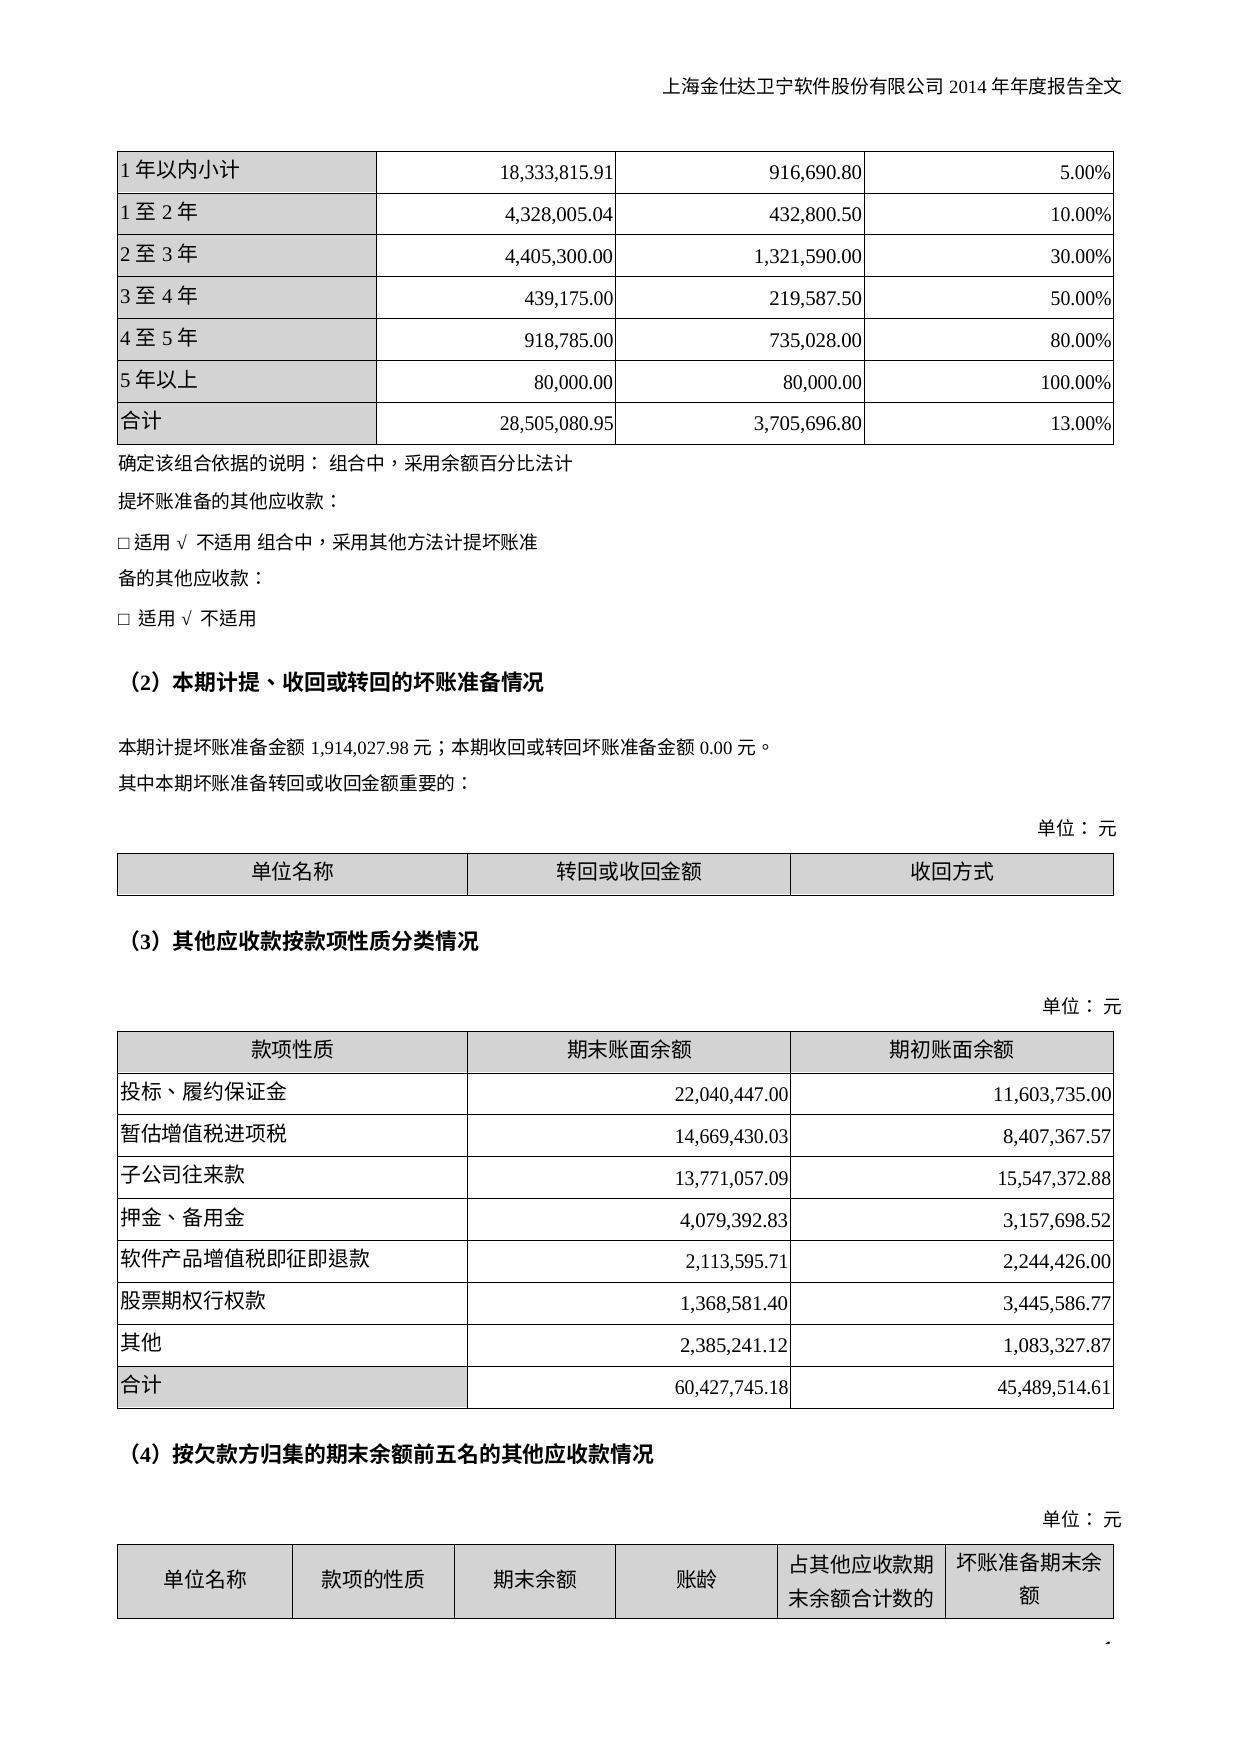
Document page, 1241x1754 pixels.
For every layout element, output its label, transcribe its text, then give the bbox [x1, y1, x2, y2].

text □ 适用 √ 不适用 [118, 605, 1134, 631]
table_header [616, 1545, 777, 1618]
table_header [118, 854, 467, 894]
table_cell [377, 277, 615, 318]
subtitle （4）按欠款方归集的期末余额前五名的其他应收款情况 [118, 1439, 1134, 1469]
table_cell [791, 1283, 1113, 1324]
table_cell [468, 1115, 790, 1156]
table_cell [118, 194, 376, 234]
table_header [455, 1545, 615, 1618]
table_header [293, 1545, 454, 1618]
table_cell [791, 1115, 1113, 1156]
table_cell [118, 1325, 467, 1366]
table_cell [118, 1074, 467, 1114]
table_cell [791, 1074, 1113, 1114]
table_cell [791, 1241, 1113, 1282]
subtitle （3）其他应收款按款项性质分类情况 [118, 926, 1134, 956]
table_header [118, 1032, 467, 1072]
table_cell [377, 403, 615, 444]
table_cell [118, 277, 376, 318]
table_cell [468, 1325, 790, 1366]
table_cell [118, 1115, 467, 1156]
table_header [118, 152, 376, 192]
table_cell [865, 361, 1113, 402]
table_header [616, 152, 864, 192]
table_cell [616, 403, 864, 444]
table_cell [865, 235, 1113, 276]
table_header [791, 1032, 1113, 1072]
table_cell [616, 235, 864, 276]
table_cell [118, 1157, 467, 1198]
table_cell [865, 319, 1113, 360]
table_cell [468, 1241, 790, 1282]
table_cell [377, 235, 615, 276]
text □ 适用 √ 不适用 组合中，采用其他方法计提坏账准备的其他应收款： [118, 529, 551, 591]
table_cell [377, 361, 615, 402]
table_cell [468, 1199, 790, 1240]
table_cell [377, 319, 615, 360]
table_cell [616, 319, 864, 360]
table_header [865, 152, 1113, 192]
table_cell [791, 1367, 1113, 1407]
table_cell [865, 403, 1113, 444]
text 单位： 元 [1037, 816, 1134, 841]
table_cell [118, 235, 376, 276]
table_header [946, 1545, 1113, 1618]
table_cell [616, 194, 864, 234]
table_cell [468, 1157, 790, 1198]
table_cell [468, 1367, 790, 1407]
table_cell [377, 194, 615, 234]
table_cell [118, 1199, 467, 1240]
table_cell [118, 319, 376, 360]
text 单位： 元 [106, 1506, 1122, 1532]
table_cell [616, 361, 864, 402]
text 本期计提坏账准备金额 1,914,027.98 元；本期收回或转回坏账准备金额 0.00 元。 其中本期坏账准备转回或收回金额重要的： [118, 734, 775, 796]
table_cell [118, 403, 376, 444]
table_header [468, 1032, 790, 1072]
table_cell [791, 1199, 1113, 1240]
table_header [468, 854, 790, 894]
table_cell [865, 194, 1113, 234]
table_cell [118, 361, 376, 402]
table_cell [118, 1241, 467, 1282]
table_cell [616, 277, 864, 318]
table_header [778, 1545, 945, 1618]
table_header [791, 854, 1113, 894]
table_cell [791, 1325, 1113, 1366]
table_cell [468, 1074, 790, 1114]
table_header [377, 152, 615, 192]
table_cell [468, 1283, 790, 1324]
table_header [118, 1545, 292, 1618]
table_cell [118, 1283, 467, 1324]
text 确定该组合依据的说明： 组合中，采用余额百分比法计提坏账准备的其他应收款： [118, 450, 589, 514]
text 单位： 元 [106, 993, 1122, 1019]
subtitle （2）本期计提、收回或转回的坏账准备情况 [118, 667, 1134, 697]
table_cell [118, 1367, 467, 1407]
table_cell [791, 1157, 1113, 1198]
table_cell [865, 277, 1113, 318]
